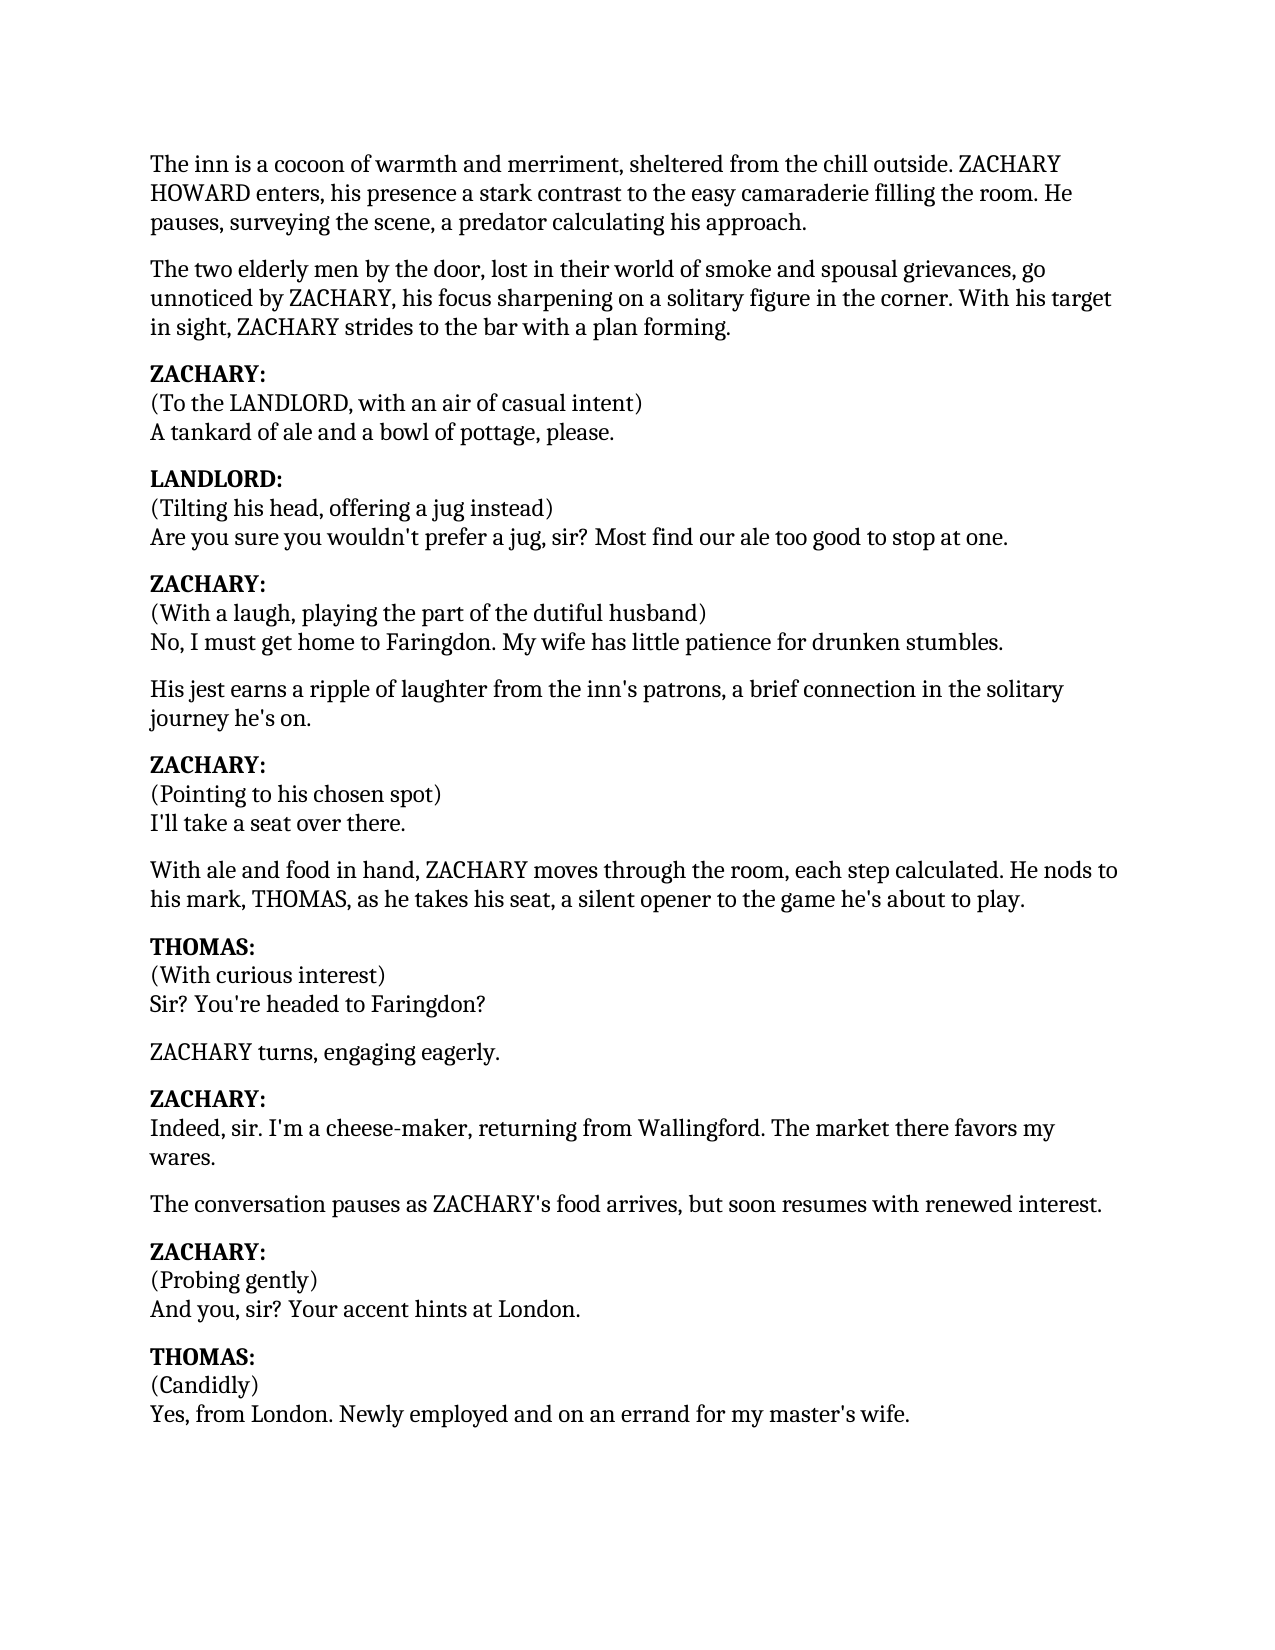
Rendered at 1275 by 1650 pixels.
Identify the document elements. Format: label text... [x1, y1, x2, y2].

text ZACHARY turns, engaging eagerly. [150, 1037, 1125, 1066]
text With ale and food in hand, ZACHARY moves through the room, each step calculated. He nods to his mark, THOMAS, as he takes his seat, a silent opener to the game he's about to play. [150, 856, 1125, 914]
text THOMAS: (With curious interest) Sir? You're headed to Faringdon? [150, 932, 1125, 1019]
text The conversation pauses as ZACHARY's food arrives, but soon resumes with renewed interest. [150, 1190, 1125, 1219]
text ZACHARY: (To the LANDLORD, with an air of casual intent) A tankard of ale and a bowl of pottage, please. [150, 360, 1125, 446]
text LANDLORD: (Tilting his head, offering a jug instead) Are you sure you wouldn't prefer a jug, sir? Most find our ale too good to stop at one. [150, 465, 1125, 551]
text His jest earns a ripple of laughter from the inn's patrons, a brief connection in the solitary journey he's on. [150, 675, 1125, 732]
text ZACHARY: Indeed, sir. I'm a cheese-maker, returning from Wallingford. The market there favors my wares. [150, 1085, 1125, 1171]
text ZACHARY: (With a laugh, playing the part of the dutiful husband) No, I must get home to Faringdon. My wife has little patience for drunken stumbles. [150, 570, 1125, 656]
text ZACHARY: (Pointing to his chosen spot) I'll take a seat over there. [150, 751, 1125, 837]
text ZACHARY: (Probing gently) And you, sir? Your accent hints at London. [150, 1237, 1125, 1324]
text THOMAS: (Candidly) Yes, from London. Newly employed and on an errand for my master's wife. [150, 1342, 1125, 1429]
text The two elderly men by the door, lost in their world of smoke and spousal grievances, go unnoticed by ZACHARY, his focus sharpening on a solitary figure in the corner. With his target in sight, ZACHARY strides to the bar with a plan forming. [150, 255, 1125, 341]
text The inn is a cocoon of warmth and merriment, sheltered from the chill outside. ZACHARY HOWARD enters, his presence a stark contrast to the easy camaraderie filling the room. He pauses, surveying the scene, a predator calculating his approach. [150, 150, 1125, 236]
